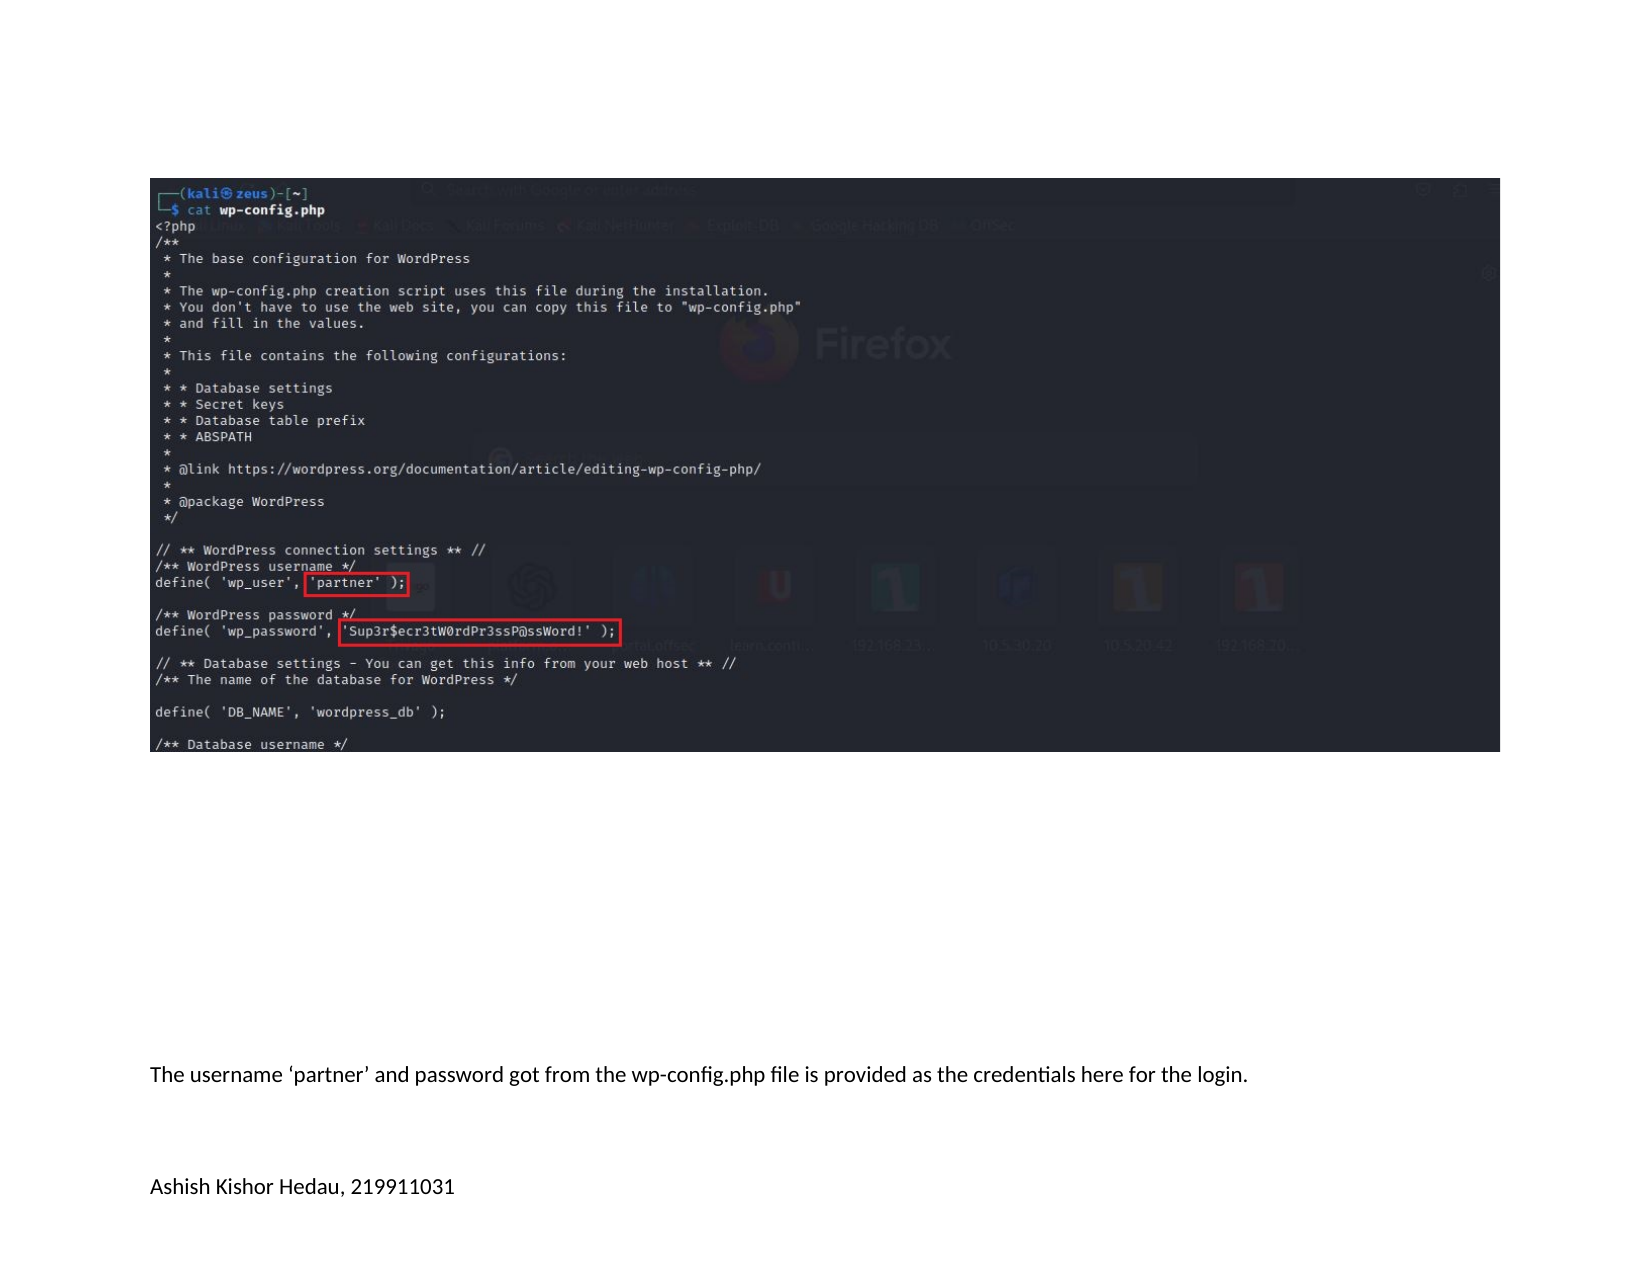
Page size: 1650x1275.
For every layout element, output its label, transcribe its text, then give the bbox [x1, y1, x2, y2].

picture [150, 178, 1500, 752]
text The username ‘partner’ and password got from the wp-config.php file is provided as the credentials here for the login. [150, 1060, 1500, 1088]
